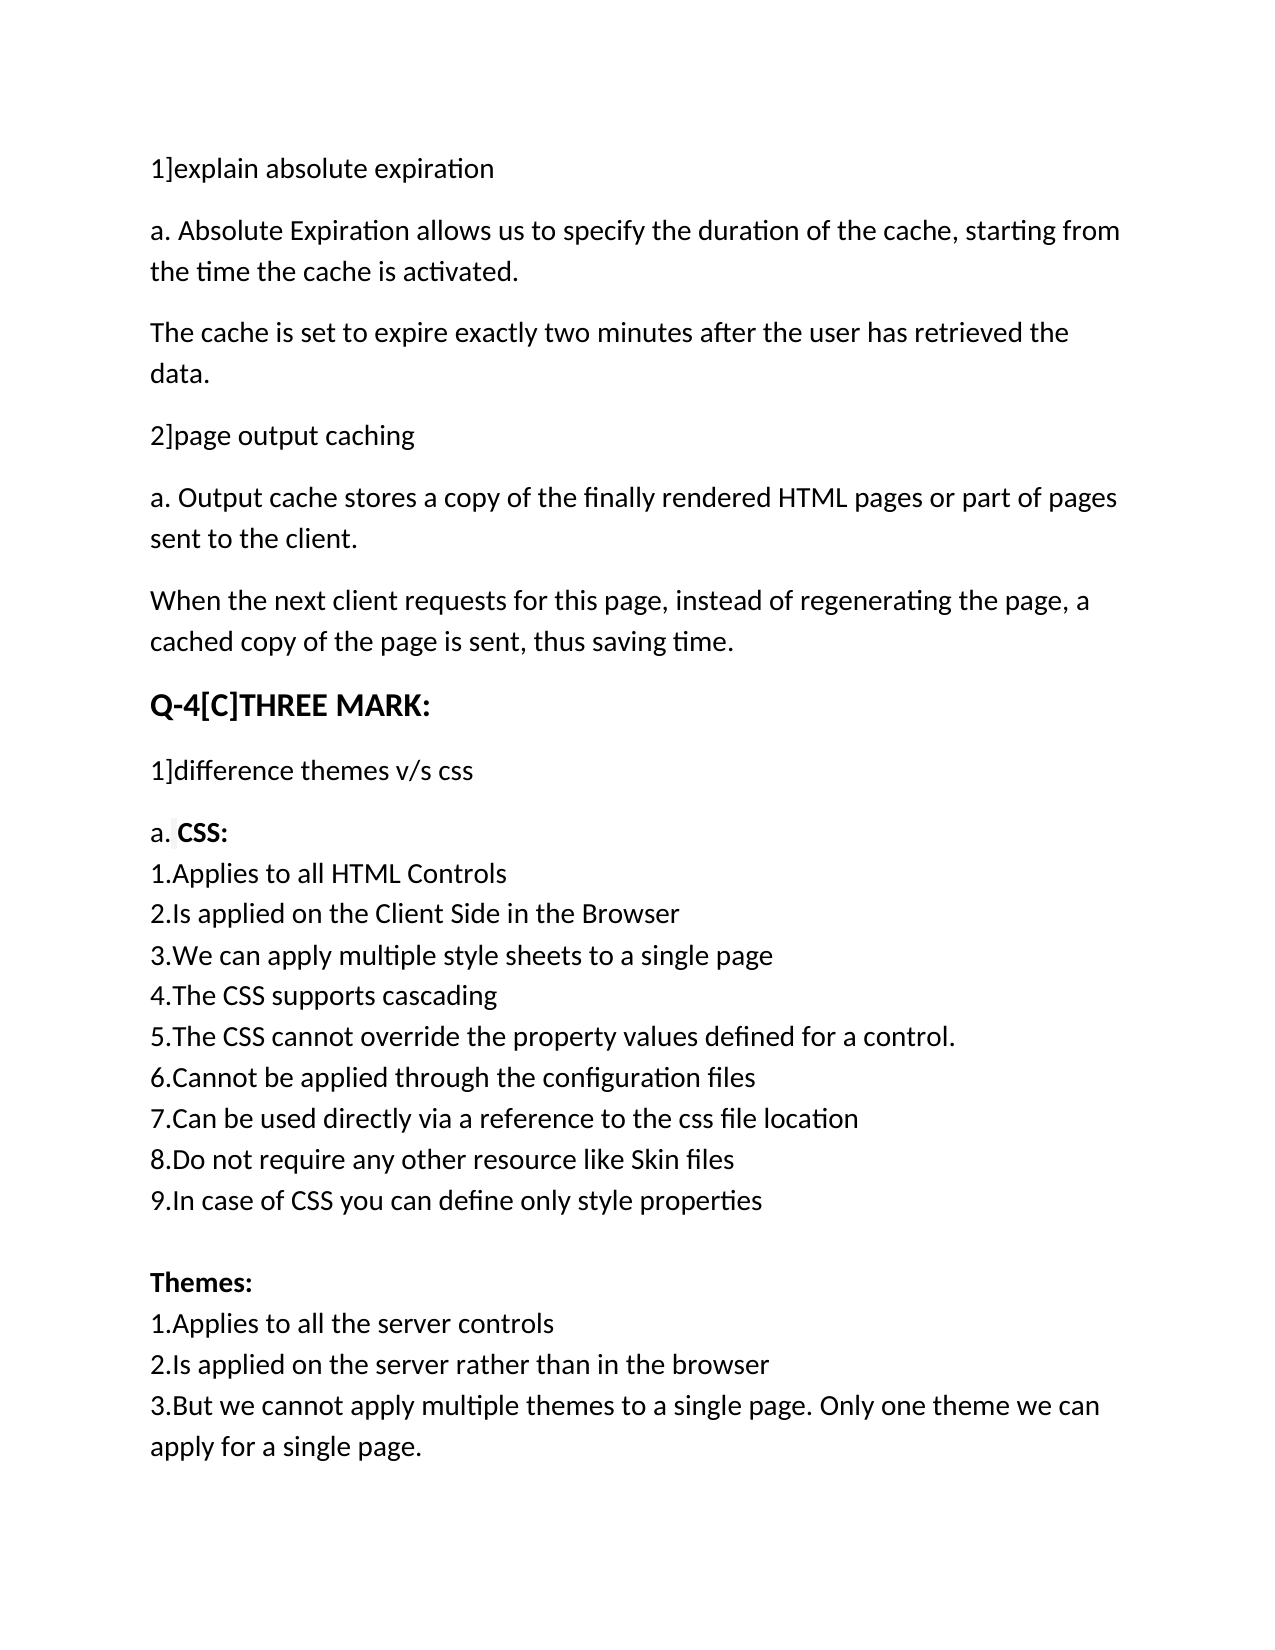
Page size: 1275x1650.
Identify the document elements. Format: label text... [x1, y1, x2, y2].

text 2]page output caching [150, 417, 1125, 453]
text When the next client requests for this page, instead of regenerating the page, a cached copy of the page is sent, thus saving time. [150, 582, 1125, 658]
text a. Output cache stores a copy of the finally rendered HTML pages or part of pages sent to the client. [150, 479, 1125, 556]
text 1]explain absolute expiration [150, 150, 1125, 186]
text Q-4[C]THREE MARK: [150, 684, 1125, 725]
text 1]difference themes v/s css [150, 752, 1125, 788]
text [150, 814, 1125, 1463]
text The cache is set to expire exactly two minutes after the user has retrieved the data. [150, 314, 1125, 391]
text a. Absolute Expiration allows us to specify the duration of the cache, starting from the time the cache is activated. [150, 212, 1125, 288]
